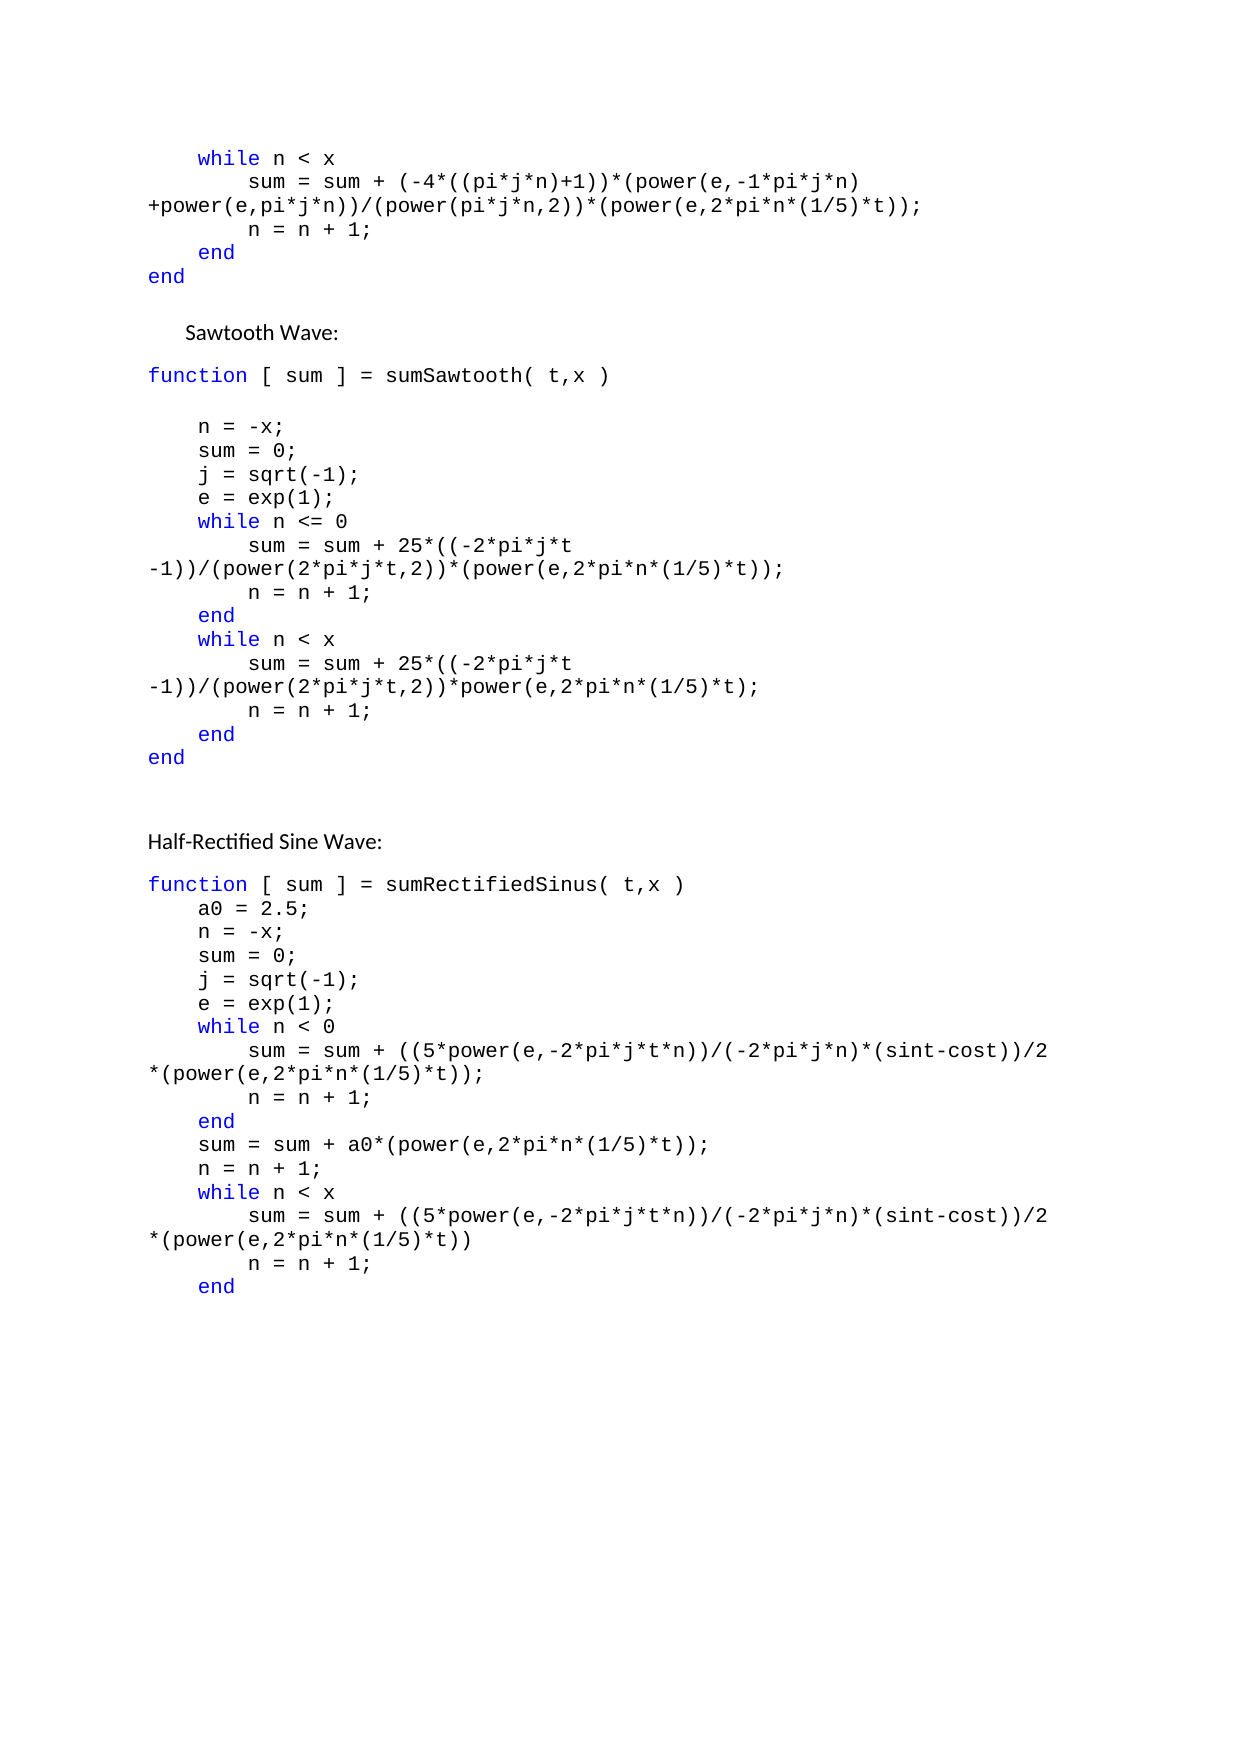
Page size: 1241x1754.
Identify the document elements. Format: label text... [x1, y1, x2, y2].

text sum = sum + 25*((-2*pi*j*t -1))/(power(2*pi*j*t,2))*(power(e,2*pi*n*(1/5)*t)); [148, 534, 1093, 582]
text a0 = 2.5; [148, 898, 1093, 922]
text sum = sum + ((5*power(e,-2*pi*j*t*n))/(-2*pi*j*n)*(sint-cost))/2 *(power(e,2*pi*n*(1/5)*t)) [148, 1205, 1093, 1253]
text sum = sum + 25*((-2*pi*j*t -1))/(power(2*pi*j*t,2))*power(e,2*pi*n*(1/5)*t); [148, 653, 1093, 700]
text n = n + 1; [148, 1158, 1093, 1182]
text Sawtooth Wave: [185, 318, 1093, 346]
text while n < x [148, 148, 1093, 171]
text sum = 0; [148, 945, 1093, 969]
text while n < 0 [148, 1016, 1093, 1040]
text n = n + 1; [148, 582, 1093, 606]
text n = n + 1; [148, 700, 1093, 724]
text end [148, 242, 1093, 266]
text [148, 171, 1093, 218]
text end [148, 266, 1093, 289]
text sum = sum + ((5*power(e,-2*pi*j*t*n))/(-2*pi*j*n)*(sint-cost))/2 *(power(e,2*pi*n*(1/5)*t)); [148, 1040, 1093, 1087]
text n = -x; [148, 416, 1093, 440]
text e = exp(1); [148, 992, 1093, 1016]
text j = sqrt(-1); [148, 464, 1093, 487]
text n = -x; [148, 922, 1093, 945]
text sum = 0; [148, 440, 1093, 464]
text function [ sum ] = sumRectifiedSinus( t,x ) [148, 874, 1093, 898]
text Half-Rectified Sine Wave: [148, 827, 1093, 855]
text n = n + 1; [148, 1253, 1093, 1276]
text function [ sum ] = sumSawtooth( t,x ) [148, 365, 1093, 388]
text n = n + 1; [148, 218, 1093, 242]
text end [148, 1276, 1093, 1300]
text while n <= 0 [148, 511, 1093, 534]
text end [148, 747, 1093, 771]
text n = n + 1; [148, 1087, 1093, 1111]
text sum = sum + a0*(power(e,2*pi*n*(1/5)*t)); [148, 1134, 1093, 1158]
text end [148, 606, 1093, 629]
text while n < x [148, 629, 1093, 653]
text e = exp(1); [148, 487, 1093, 511]
text while n < x [148, 1182, 1093, 1205]
text end [148, 1111, 1093, 1134]
text end [148, 724, 1093, 747]
text j = sqrt(-1); [148, 969, 1093, 992]
